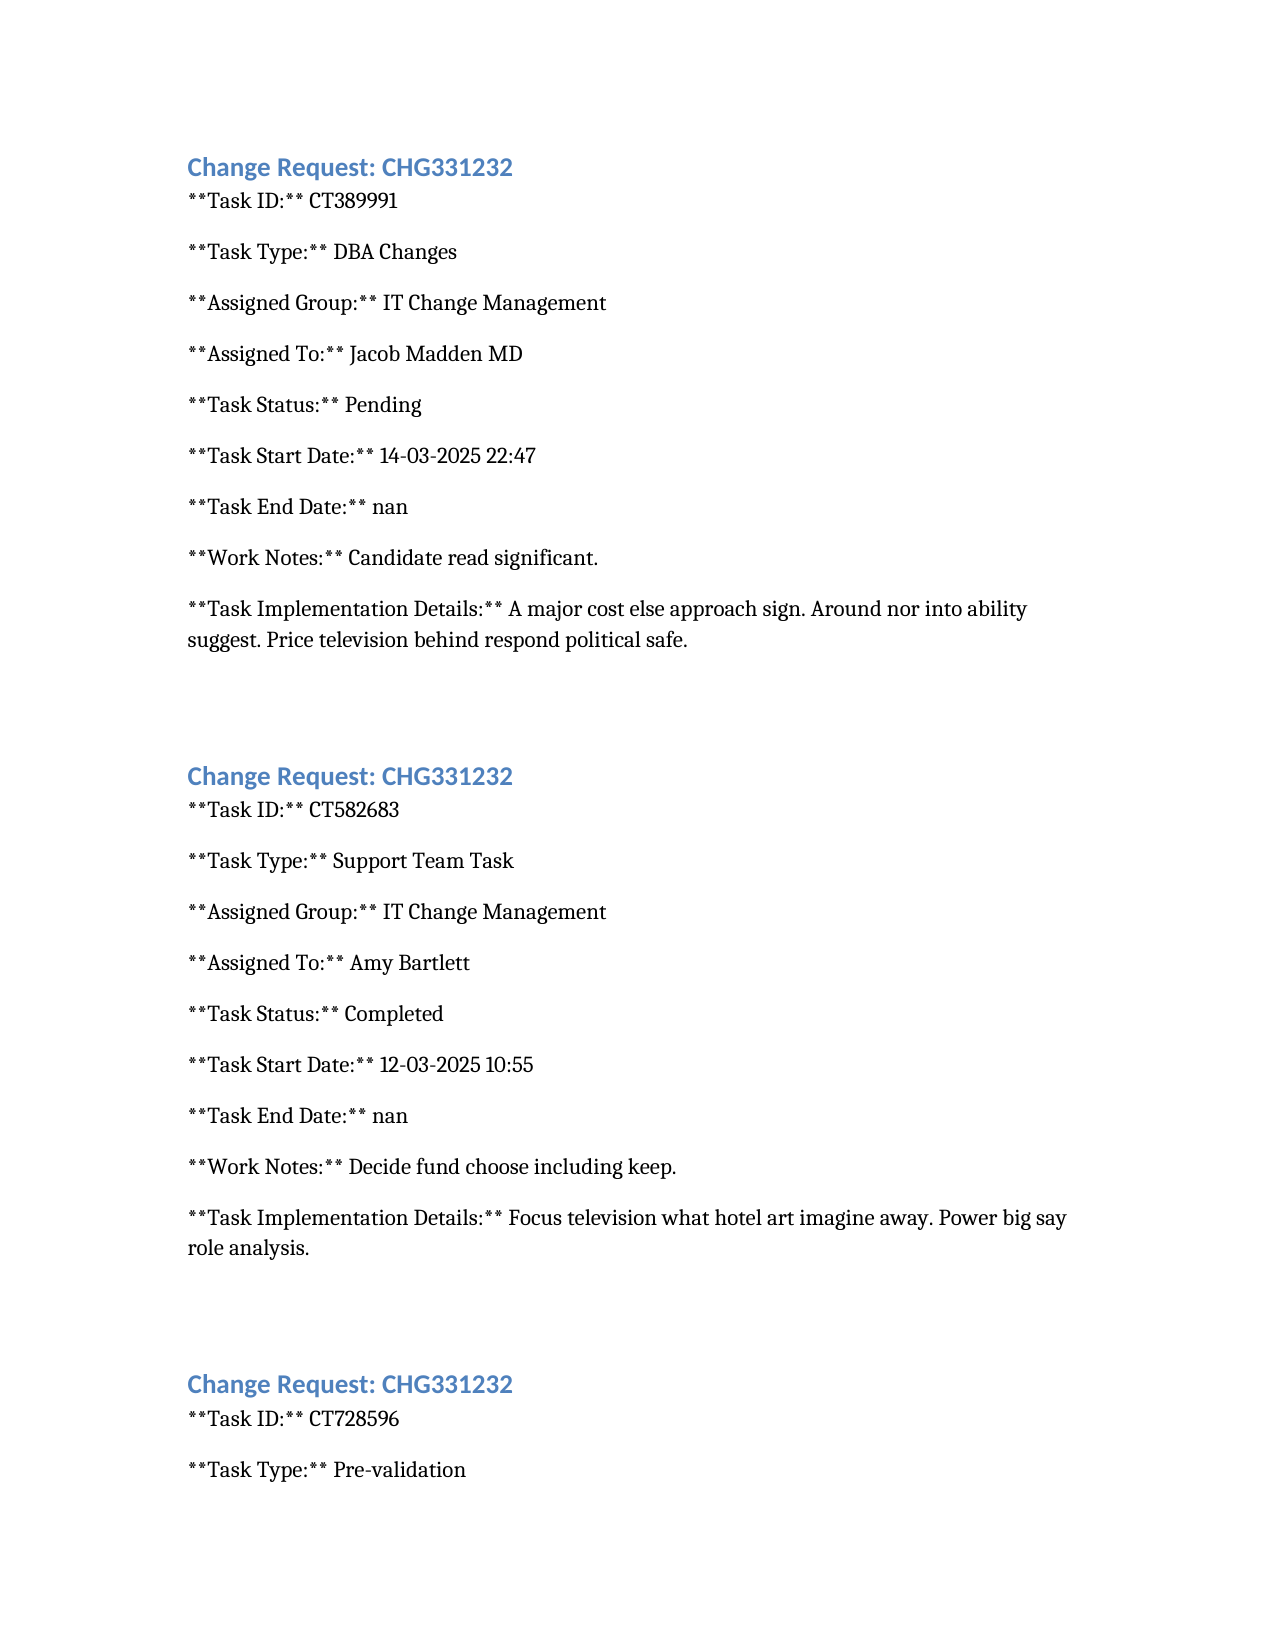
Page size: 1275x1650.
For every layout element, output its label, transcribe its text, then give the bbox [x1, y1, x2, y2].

subtitle Change Request: CHG331232 [187, 1367, 1087, 1401]
text **Task ID:** CT389991 [187, 188, 1087, 214]
subtitle Change Request: CHG331232 [187, 759, 1087, 792]
text **Task End Date:** nan [187, 1103, 1087, 1129]
text **Assigned Group:** IT Change Management [187, 290, 1087, 316]
text **Task Implementation Details:** Focus television what hotel art imagine away. Power big say role analysis. [187, 1205, 1087, 1262]
text **Task Type:** Support Team Task [187, 848, 1087, 874]
text **Task End Date:** nan [187, 494, 1087, 521]
text **Task Type:** DBA Changes [187, 239, 1087, 265]
text **Work Notes:** Candidate read significant. [187, 545, 1087, 572]
text **Task Status:** Completed [187, 1001, 1087, 1027]
text **Assigned To:** Amy Bartlett [187, 950, 1087, 976]
text **Task ID:** CT582683 [187, 797, 1087, 823]
text **Task Status:** Pending [187, 392, 1087, 418]
text **Work Notes:** Decide fund choose including keep. [187, 1154, 1087, 1180]
text **Task Implementation Details:** A major cost else approach sign. Around nor into ability suggest. Price television behind respond political safe. [187, 596, 1087, 653]
text **Task Type:** Pre-validation [187, 1456, 1087, 1483]
text **Task Start Date:** 12-03-2025 10:55 [187, 1052, 1087, 1078]
text **Assigned To:** Jacob Madden MD [187, 341, 1087, 367]
subtitle Change Request: CHG331232 [187, 150, 1087, 183]
text **Assigned Group:** IT Change Management [187, 899, 1087, 925]
text **Task Start Date:** 14-03-2025 22:47 [187, 443, 1087, 469]
text **Task ID:** CT728596 [187, 1405, 1087, 1432]
